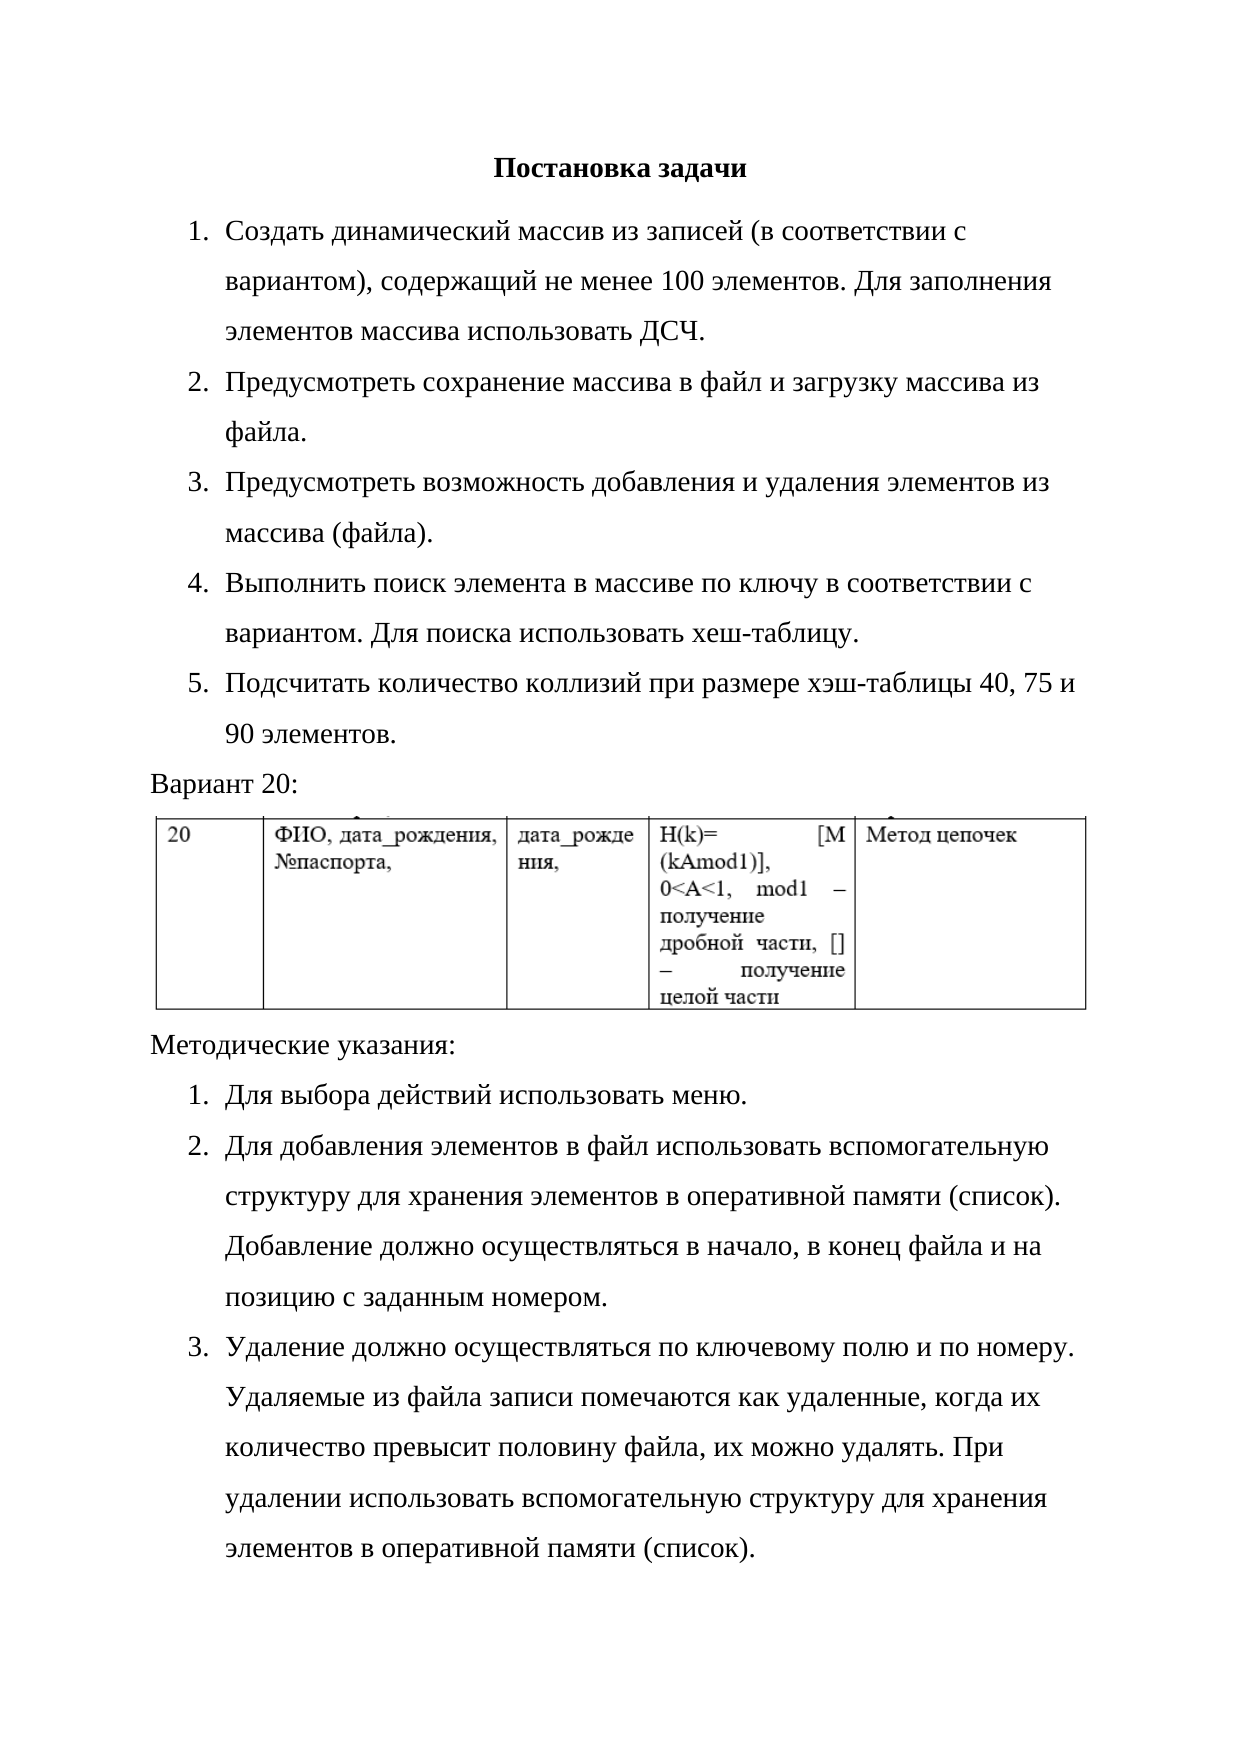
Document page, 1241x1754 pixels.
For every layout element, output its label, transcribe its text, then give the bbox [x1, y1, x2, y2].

list Для выбора действий использовать меню. [187, 1077, 1090, 1111]
text Методические указания: [150, 1027, 1090, 1061]
list Удаление должно осуществляться по ключевому полю и по номеру. Удаляемые из файла записи помечаются как удаленные, когда их количество превысит половину файла, их можно удалять. При удалении использовать вспомогательную структуру для хранения элементов в оперативной памяти (список). [187, 1329, 1090, 1564]
list Создать динамический массив из записей (в соответствии с вариантом), содержащий не менее 100 элементов. Для заполнения элементов массива использовать ДСЧ. [187, 213, 1090, 347]
text Вариант 20: [150, 766, 1090, 800]
list Для добавления элементов в файл использовать вспомогательную структуру для хранения элементов в оперативной памяти (список). Добавление должно осуществляться в начало, в конец файла и на позицию с заданным номером. [187, 1128, 1090, 1312]
list Выполнить поиск элемента в массиве по ключу в соответствии с вариантом. Для поиска использовать хеш-таблицу. [187, 565, 1090, 649]
subtitle Постановка задачи [150, 150, 1090, 183]
list Предусмотреть сохранение массива в файл и загрузку массива из файла. [187, 364, 1090, 448]
list Подсчитать количество коллизий при размере хэш-таблицы 40, 75 и 90 элементов. [187, 666, 1090, 749]
list Предусмотреть возможность добавления и удаления элементов из массива (файла). [187, 464, 1090, 548]
picture [150, 816, 1091, 1011]
